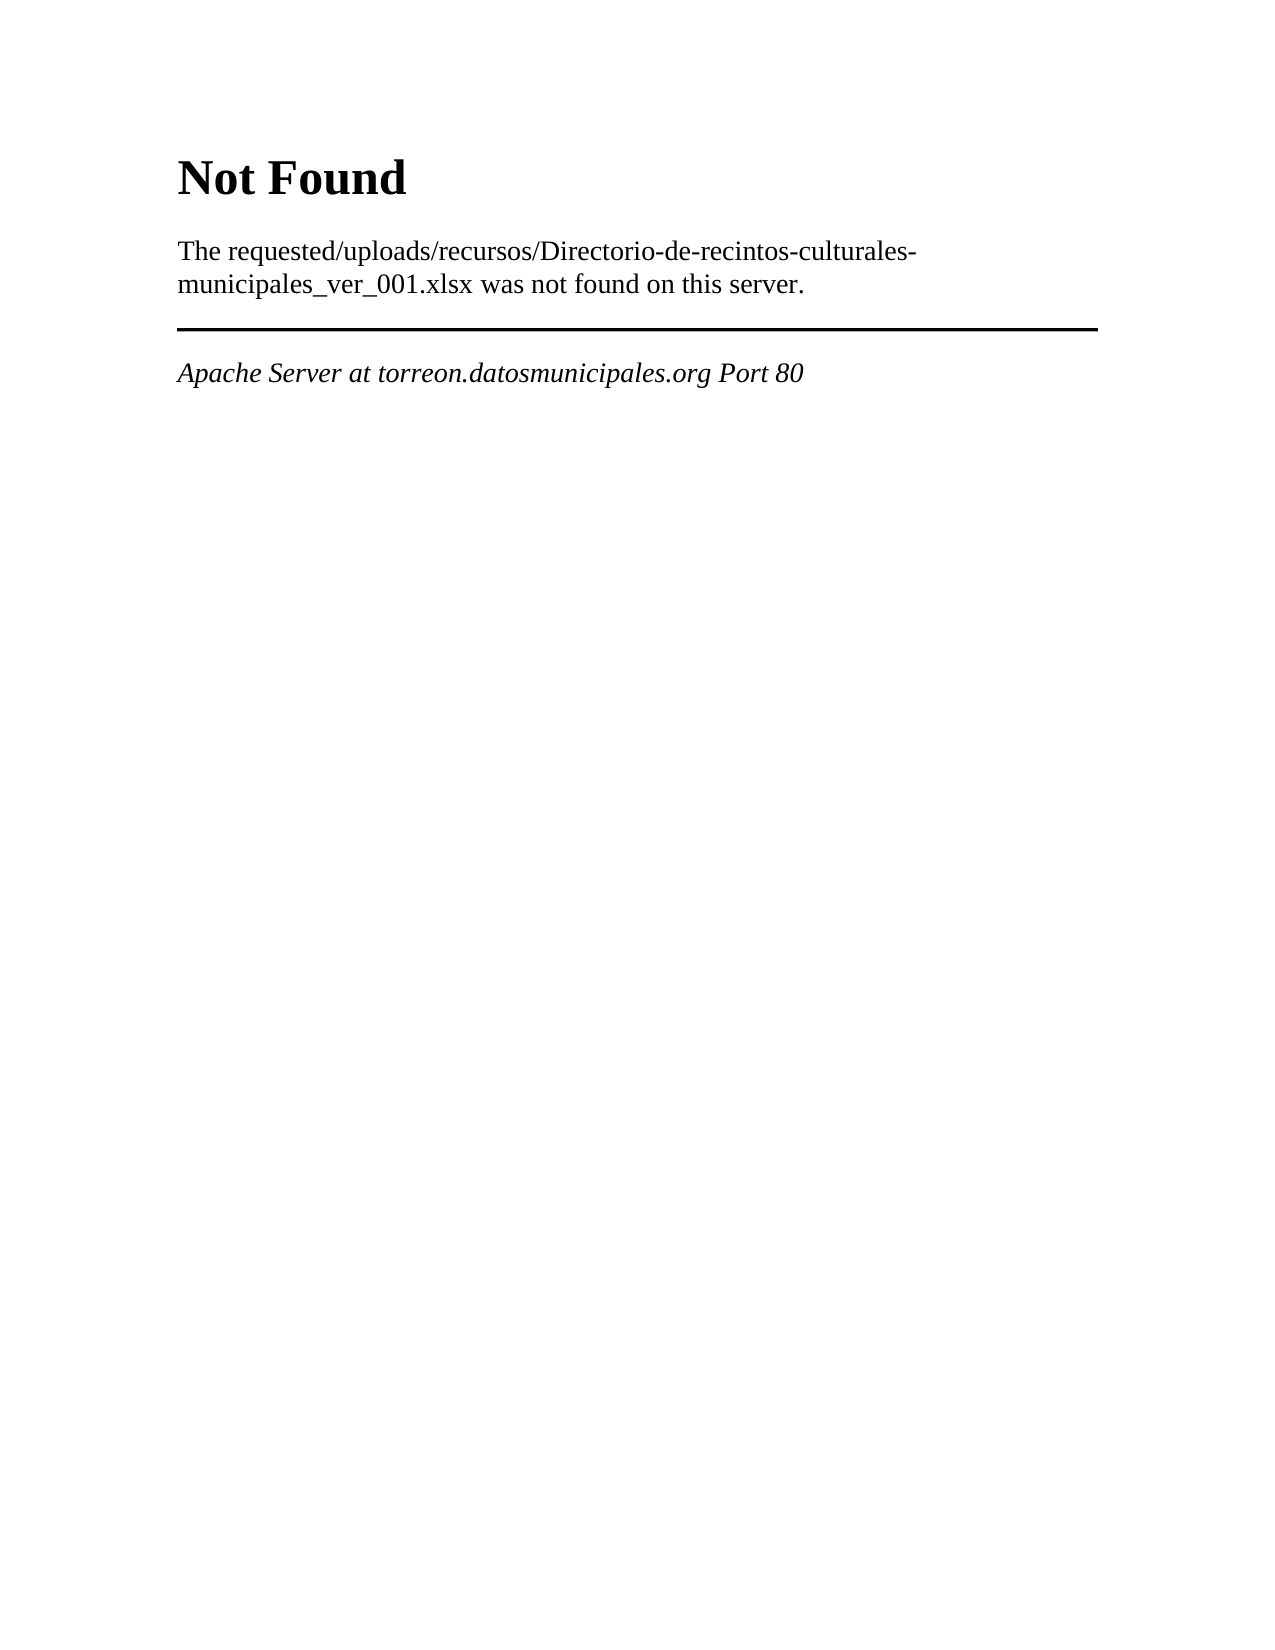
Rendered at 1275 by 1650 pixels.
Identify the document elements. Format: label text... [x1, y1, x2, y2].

text Not Found [177, 148, 1098, 205]
text Apache Server at torreon.datosmunicipales.org Port 80 [177, 356, 1098, 389]
text The requested/uploads/recursos/Directorio-de-recintos-culturales-municipales_ver_001.xlsx was not found on this server. [177, 234, 1098, 299]
